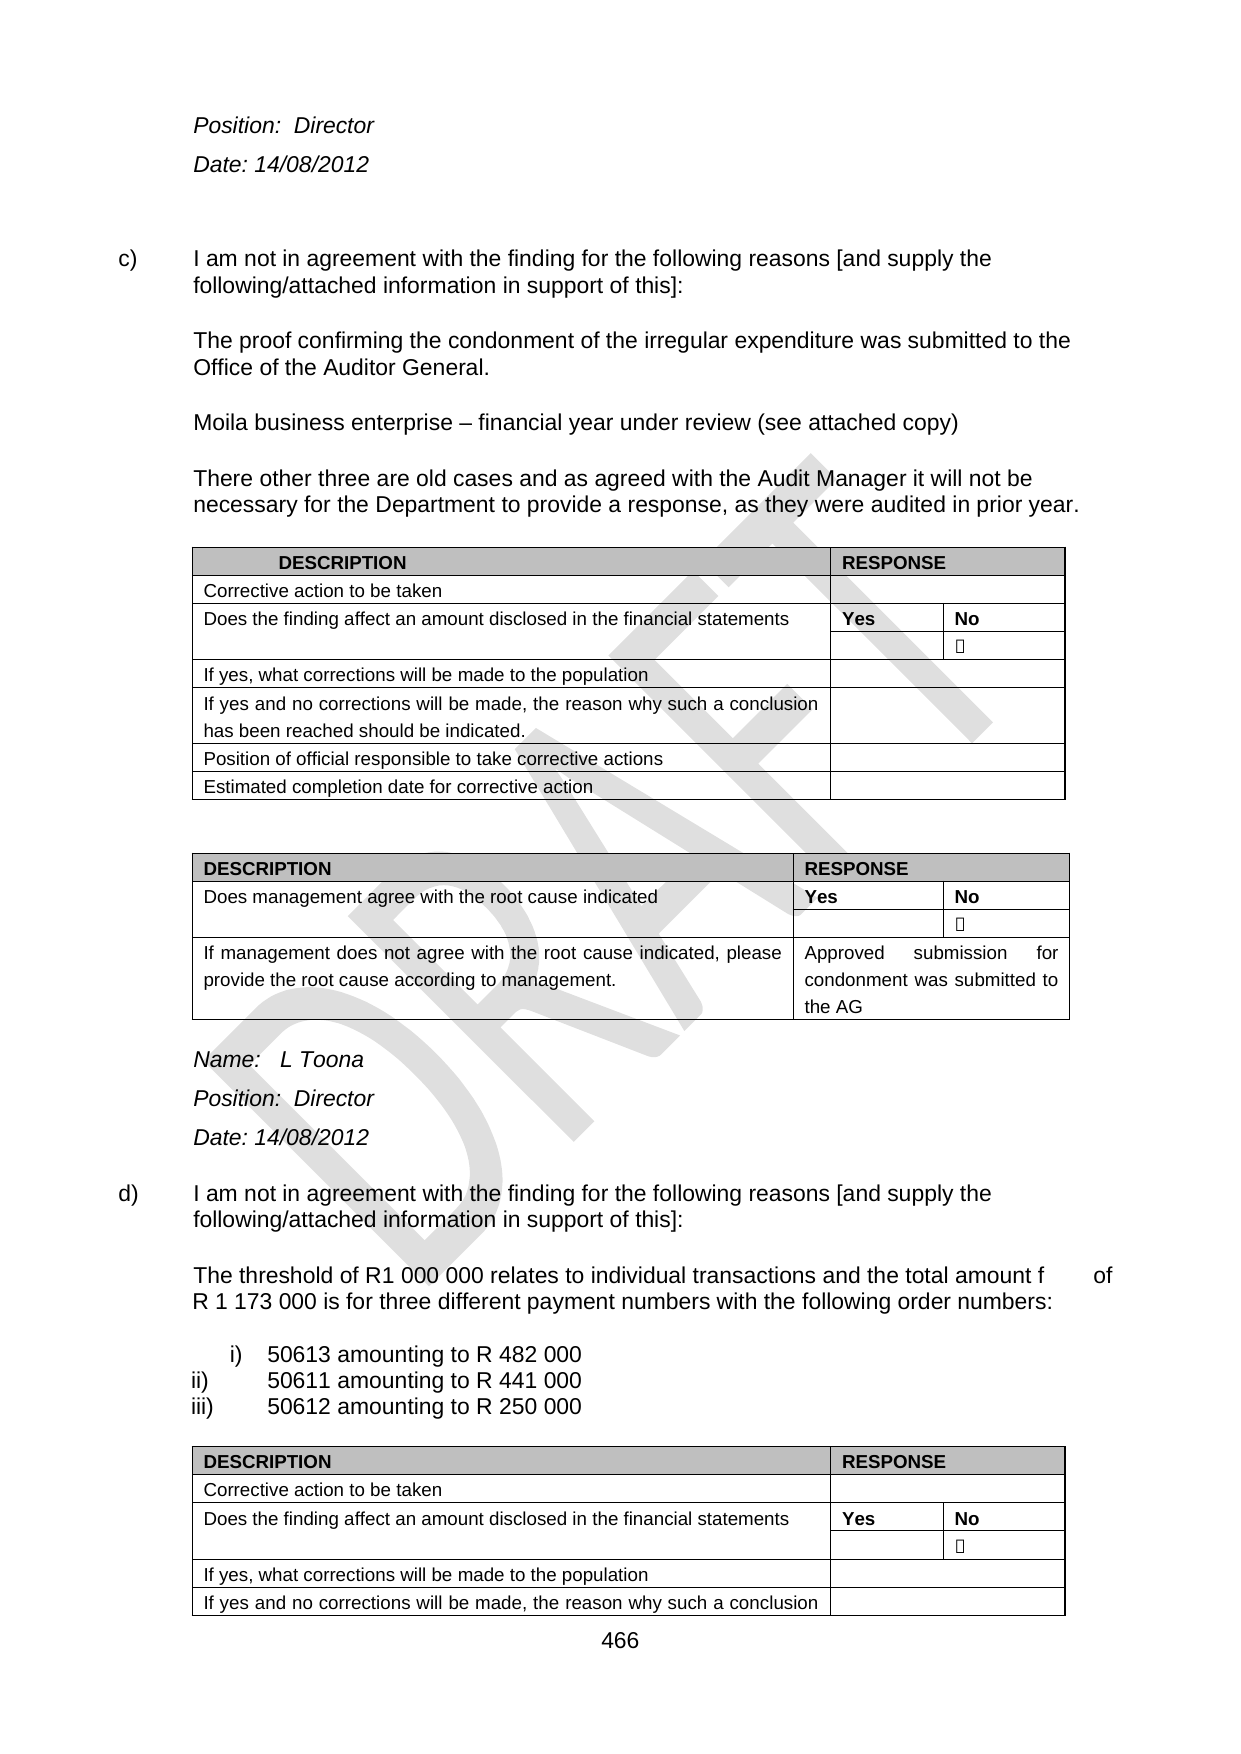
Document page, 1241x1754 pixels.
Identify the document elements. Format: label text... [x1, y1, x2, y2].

text The threshold of R1 000 000 relates to individual transactions and the total amount f of R 1 173 000 is for three different payment numbers with the following order numbers: [192, 1262, 1122, 1314]
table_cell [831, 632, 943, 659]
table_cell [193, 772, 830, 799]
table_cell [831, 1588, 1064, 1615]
list I am not in agreement with the finding for the following reasons [and supply the following/attached information in support of this]: [118, 1180, 1122, 1232]
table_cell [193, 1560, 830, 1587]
text Position: Director [162, 1085, 1122, 1112]
text Position: Director [162, 112, 1122, 138]
text There other three are old cases and as agreed with the Audit Manager it will not be necessary for the Department to provide a response, as they were audited in prior year. [193, 465, 1122, 517]
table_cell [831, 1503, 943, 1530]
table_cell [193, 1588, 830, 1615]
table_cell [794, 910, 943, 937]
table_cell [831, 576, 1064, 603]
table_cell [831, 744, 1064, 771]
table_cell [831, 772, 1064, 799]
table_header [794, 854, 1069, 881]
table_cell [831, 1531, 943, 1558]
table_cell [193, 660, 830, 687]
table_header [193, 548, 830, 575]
list 50611 amounting to R 441 000 [191, 1367, 1122, 1393]
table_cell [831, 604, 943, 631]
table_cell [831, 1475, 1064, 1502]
text Name: L Toona [162, 1046, 1122, 1073]
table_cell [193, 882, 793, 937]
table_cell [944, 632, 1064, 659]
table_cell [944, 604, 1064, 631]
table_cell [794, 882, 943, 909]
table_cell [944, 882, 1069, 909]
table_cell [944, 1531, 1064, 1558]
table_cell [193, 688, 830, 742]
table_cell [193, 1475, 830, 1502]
text The proof confirming the condonment of the irregular expenditure was submitted to the Office of the Auditor General. [193, 327, 1122, 380]
text Moila business enterprise – financial year under review (see attached copy) [193, 409, 1122, 436]
text Date: 14/08/2012 [162, 151, 1122, 177]
list 50613 amounting to R 482 000 [229, 1341, 1122, 1367]
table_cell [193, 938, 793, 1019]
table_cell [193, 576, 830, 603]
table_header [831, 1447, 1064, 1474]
list I am not in agreement with the finding for the following reasons [and supply the following/attached information in support of this]: [118, 245, 1122, 298]
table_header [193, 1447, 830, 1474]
text Date: 14/08/2012 [162, 1124, 1122, 1151]
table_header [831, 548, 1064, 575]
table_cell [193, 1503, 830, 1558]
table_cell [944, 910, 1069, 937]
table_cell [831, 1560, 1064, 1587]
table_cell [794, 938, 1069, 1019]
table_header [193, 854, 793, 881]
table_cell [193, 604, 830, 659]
list 50612 amounting to R 250 000 [191, 1393, 1122, 1420]
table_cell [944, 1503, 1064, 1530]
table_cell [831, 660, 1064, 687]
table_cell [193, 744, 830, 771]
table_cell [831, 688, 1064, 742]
